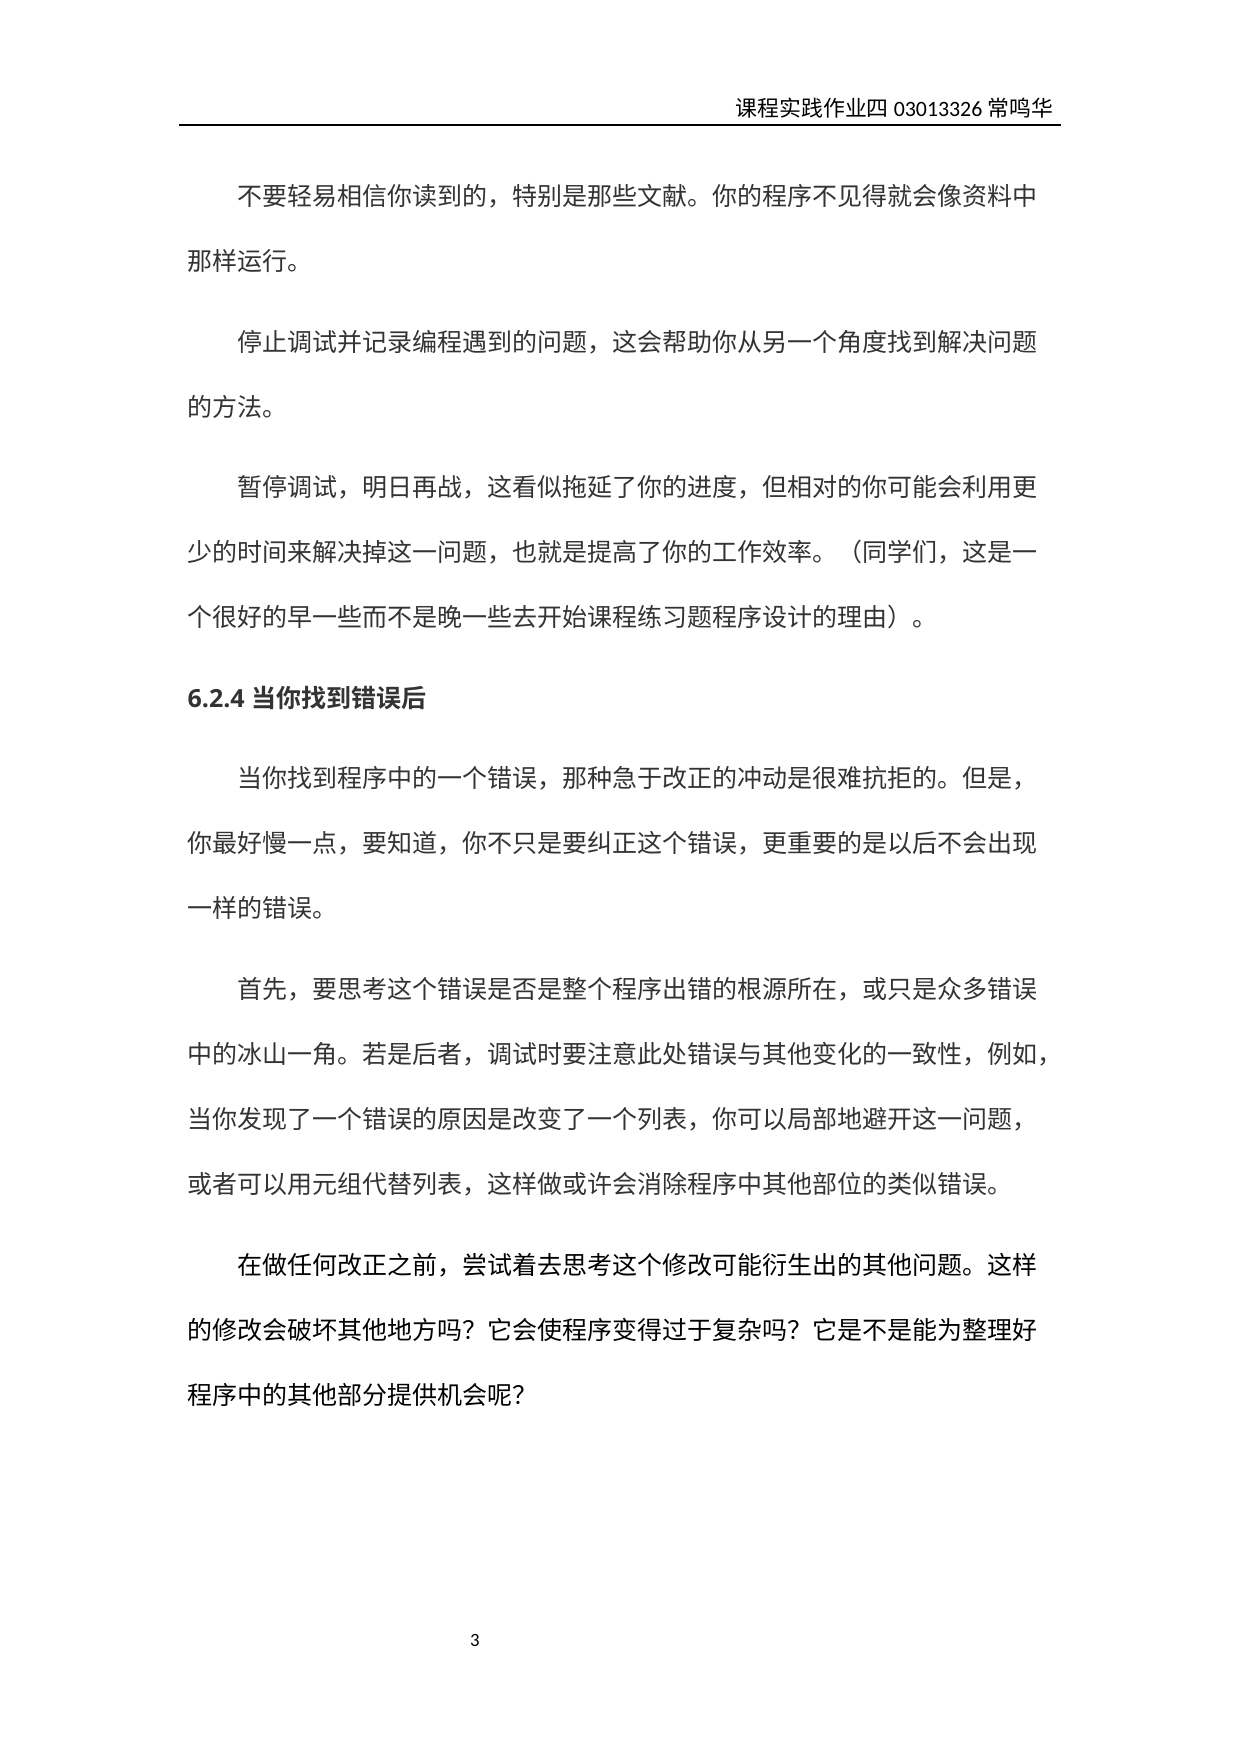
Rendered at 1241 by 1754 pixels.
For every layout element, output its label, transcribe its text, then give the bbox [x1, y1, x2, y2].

text 不要轻易相信你读到的，特别是那些文献。你的程序不见得就会像资料中那样运行。 [187, 162, 1053, 292]
text 在做任何改正之前，尝试着去思考这个修改可能衍生出的其他问题。这样的修改会破坏其他地方吗？它会使程序变得过于复杂吗？它是不是能为整理好程序中的其他部分提供机会呢？ [187, 1231, 1053, 1426]
text 首先，要思考这个错误是否是整个程序出错的根源所在，或只是众多错误中的冰山一角。若是后者，调试时要注意此处错误与其他变化的一致性，例如，当你发现了一个错误的原因是改变了一个列表，你可以局部地避开这一问题，或者可以用元组代替列表，这样做或许会消除程序中其他部位的类似错误。 [187, 955, 1053, 1215]
text 停止调试并记录编程遇到的问题，这会帮助你从另一个角度找到解决问题的方法。 [187, 308, 1053, 438]
text 6.2.4 当你找到错误后 [187, 664, 1053, 729]
text 暂停调试，明日再战，这看似拖延了你的进度，但相对的你可能会利用更少的时间来解决掉这一问题，也就是提高了你的工作效率。（同学们，这是一个很好的早一些而不是晚一些去开始课程练习题程序设计的理由）。 [187, 453, 1053, 648]
text 当你找到程序中的一个错误，那种急于改正的冲动是很难抗拒的。但是，你最好慢一点，要知道，你不只是要纠正这个错误，更重要的是以后不会出现一样的错误。 [187, 744, 1053, 939]
